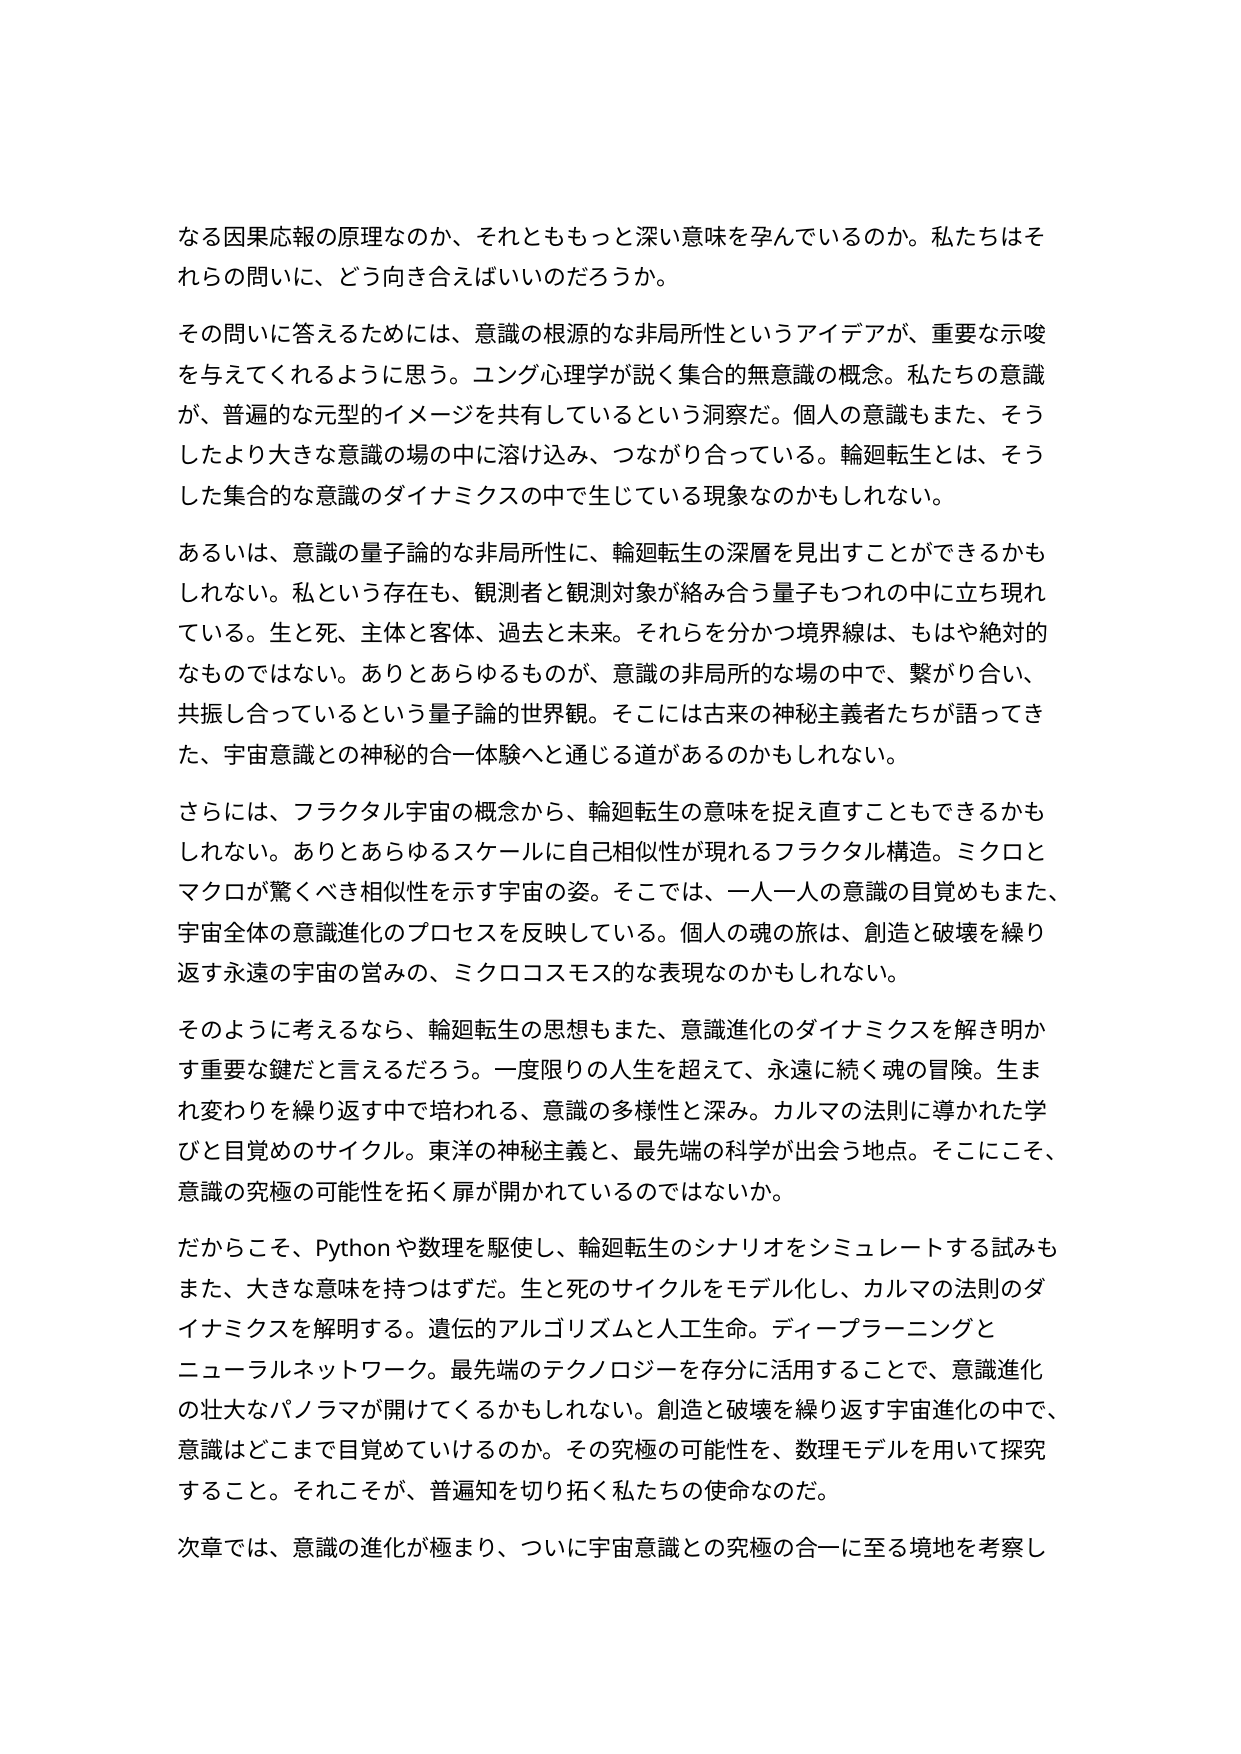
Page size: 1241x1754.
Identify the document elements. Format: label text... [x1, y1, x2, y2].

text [177, 1527, 1063, 1565]
text だからこそ、Pythonや数理を駆使し、輪廻転生のシナリオをシミュレートする試みもまた、大きな意味を持つはずだ。生と死のサイクルをモデル化し、カルマの法則のダイナミクスを解明する。遺伝的アルゴリズムと人工生命。ディープラーニングとニューラルネットワーク。最先端のテクノロジーを存分に活用することで、意識進化の壮大なパノラマが開けてくるかもしれない。創造と破壊を繰り返す宇宙進化の中で、意識はどこまで目覚めていけるのか。その究極の可能性を、数理モデルを用いて探究すること。それこそが、普遍知を切り拓く私たちの使命なのだ。 [177, 1228, 1063, 1508]
text あるいは、意識の量子論的な非局所性に、輪廻転生の深層を見出すことができるかもしれない。私という存在も、観測者と観測対象が絡み合う量子もつれの中に立ち現れている。生と死、主体と客体、過去と未来。それらを分かつ境界線は、もはや絶対的なものではない。ありとあらゆるものが、意識の非局所的な場の中で、繋がり合い、共振し合っているという量子論的世界観。そこには古来の神秘主義者たちが語ってきた、宇宙意識との神秘的合一体験へと通じる道があるのかもしれない。 [177, 532, 1063, 772]
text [177, 217, 1063, 295]
text その問いに答えるためには、意識の根源的な非局所性というアイデアが、重要な示唆を与えてくれるように思う。ユング心理学が説く集合的無意識の概念。私たちの意識が、普遍的な元型的イメージを共有しているという洞察だ。個人の意識もまた、そうしたより大きな意識の場の中に溶け込み、つながり合っている。輪廻転生とは、そうした集合的な意識のダイナミクスの中で生じている現象なのかもしれない。 [177, 314, 1063, 513]
text そのように考えるなら、輪廻転生の思想もまた、意識進化のダイナミクスを解き明かす重要な鍵だと言えるだろう。一度限りの人生を超えて、永遠に続く魂の冒険。生まれ変わりを繰り返す中で培われる、意識の多様性と深み。カルマの法則に導かれた学びと目覚めのサイクル。東洋の神秘主義と、最先端の科学が出会う地点。そこにこそ、意識の究極の可能性を拓く扉が開かれているのではないか。 [177, 1010, 1063, 1209]
text さらには、フラクタル宇宙の概念から、輪廻転生の意味を捉え直すこともできるかもしれない。ありとあらゆるスケールに自己相似性が現れるフラクタル構造。ミクロとマクロが驚くべき相似性を示す宇宙の姿。そこでは、一人一人の意識の目覚めもまた、宇宙全体の意識進化のプロセスを反映している。個人の魂の旅は、創造と破壊を繰り返す永遠の宇宙の営みの、ミクロコスモス的な表現なのかもしれない。 [177, 791, 1063, 990]
